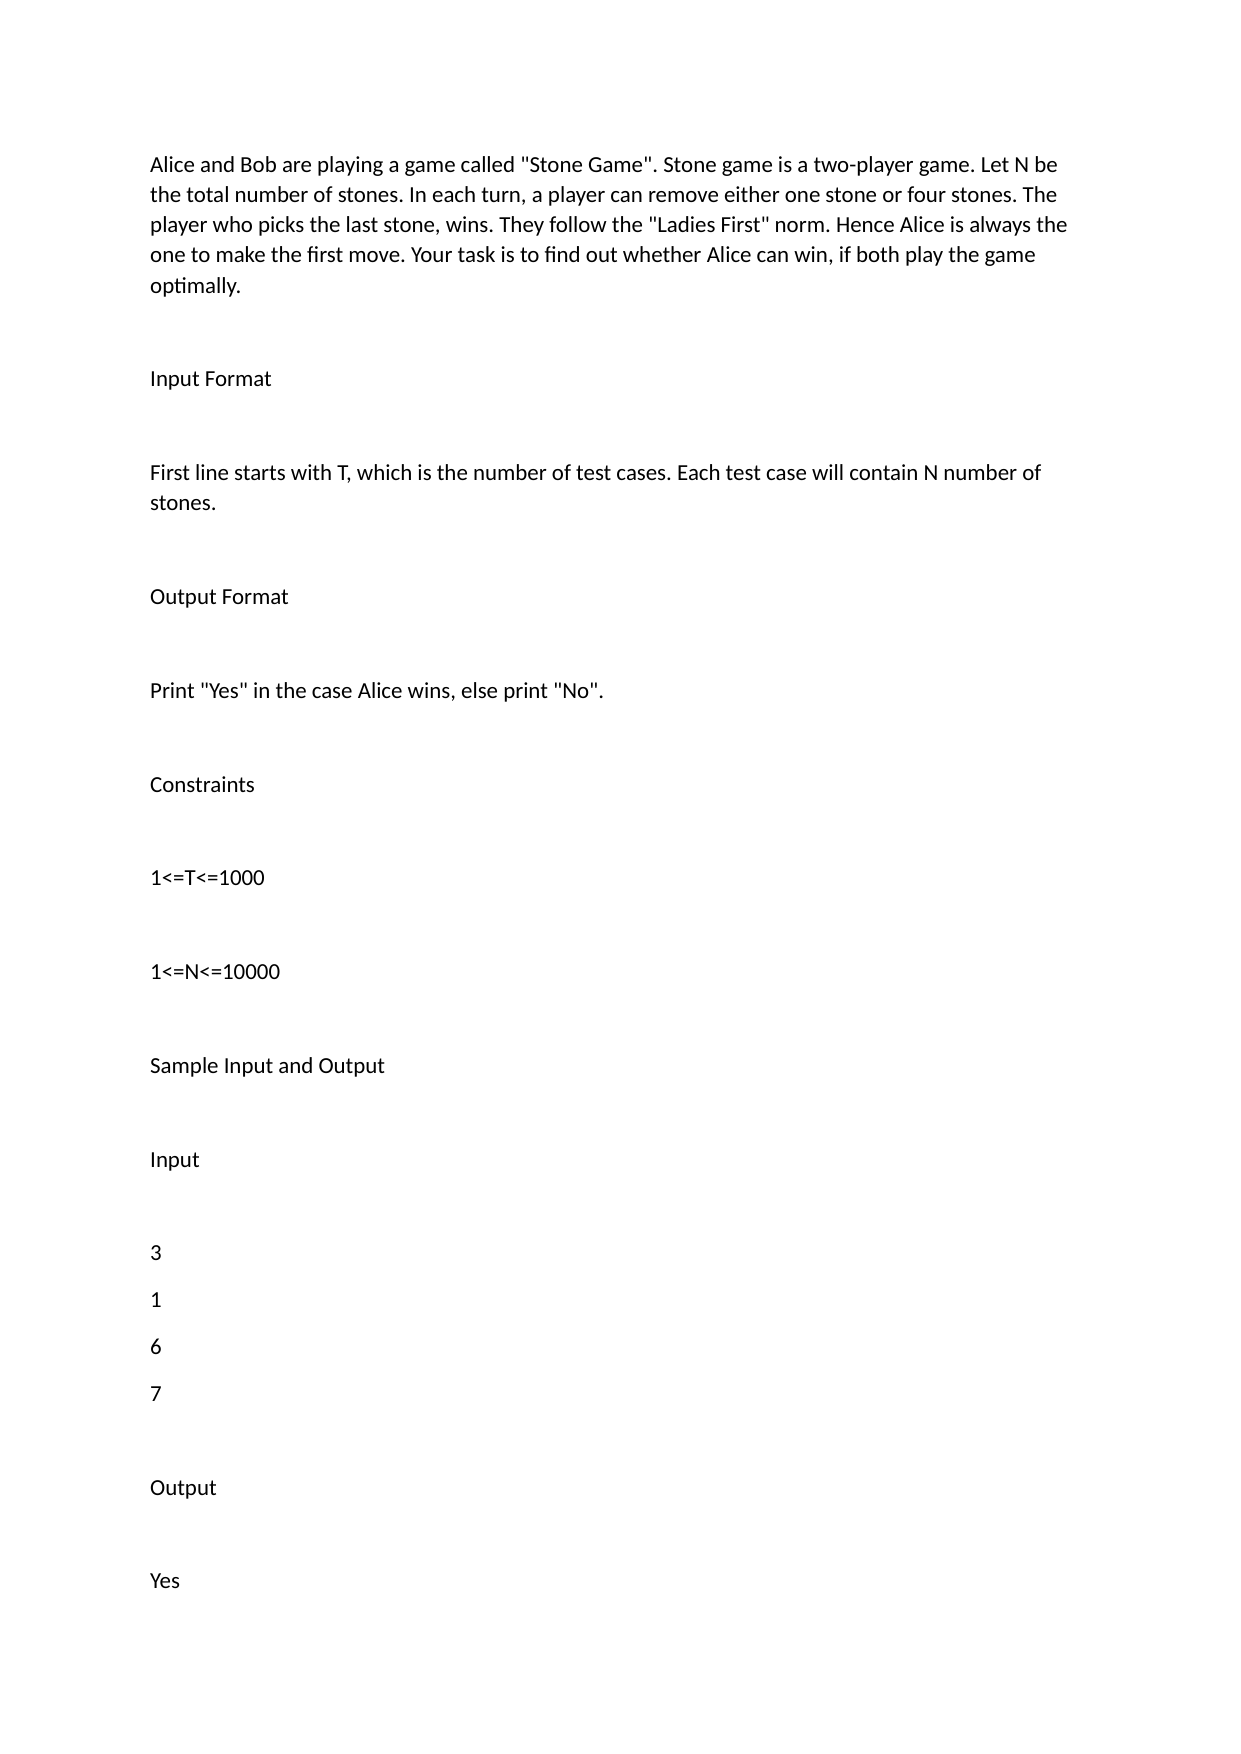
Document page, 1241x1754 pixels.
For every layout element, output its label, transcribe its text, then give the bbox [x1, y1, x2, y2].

text Output [150, 1473, 1090, 1501]
text Alice and Bob are playing a game called "Stone Game". Stone game is a two-player game. Let N be the total number of stones. In each turn, a player can remove either one stone or four stones. The player who picks the last stone, wins. They follow the "Ladies First" norm. Hence Alice is always the one to make the first move. Your task is to find out whether Alice can win, if both play the game optimally. [150, 150, 1090, 299]
text Constraints [150, 770, 1090, 798]
text 1<=T<=1000 [150, 863, 1090, 892]
text 1<=N<=10000 [150, 957, 1090, 985]
text Input Format [150, 364, 1090, 393]
text 6 [150, 1332, 1090, 1360]
text First line starts with T, which is the number of test cases. Each test case will contain N number of stones. [150, 458, 1090, 517]
text 7 [150, 1379, 1090, 1407]
text 1 [150, 1285, 1090, 1313]
text Input [150, 1145, 1090, 1173]
text Output Format [150, 582, 1090, 610]
text Sample Input and Output [150, 1051, 1090, 1079]
text Print "Yes" in the case Alice wins, else print "No". [150, 676, 1090, 704]
text 3 [150, 1238, 1090, 1267]
text Yes [150, 1567, 1090, 1595]
